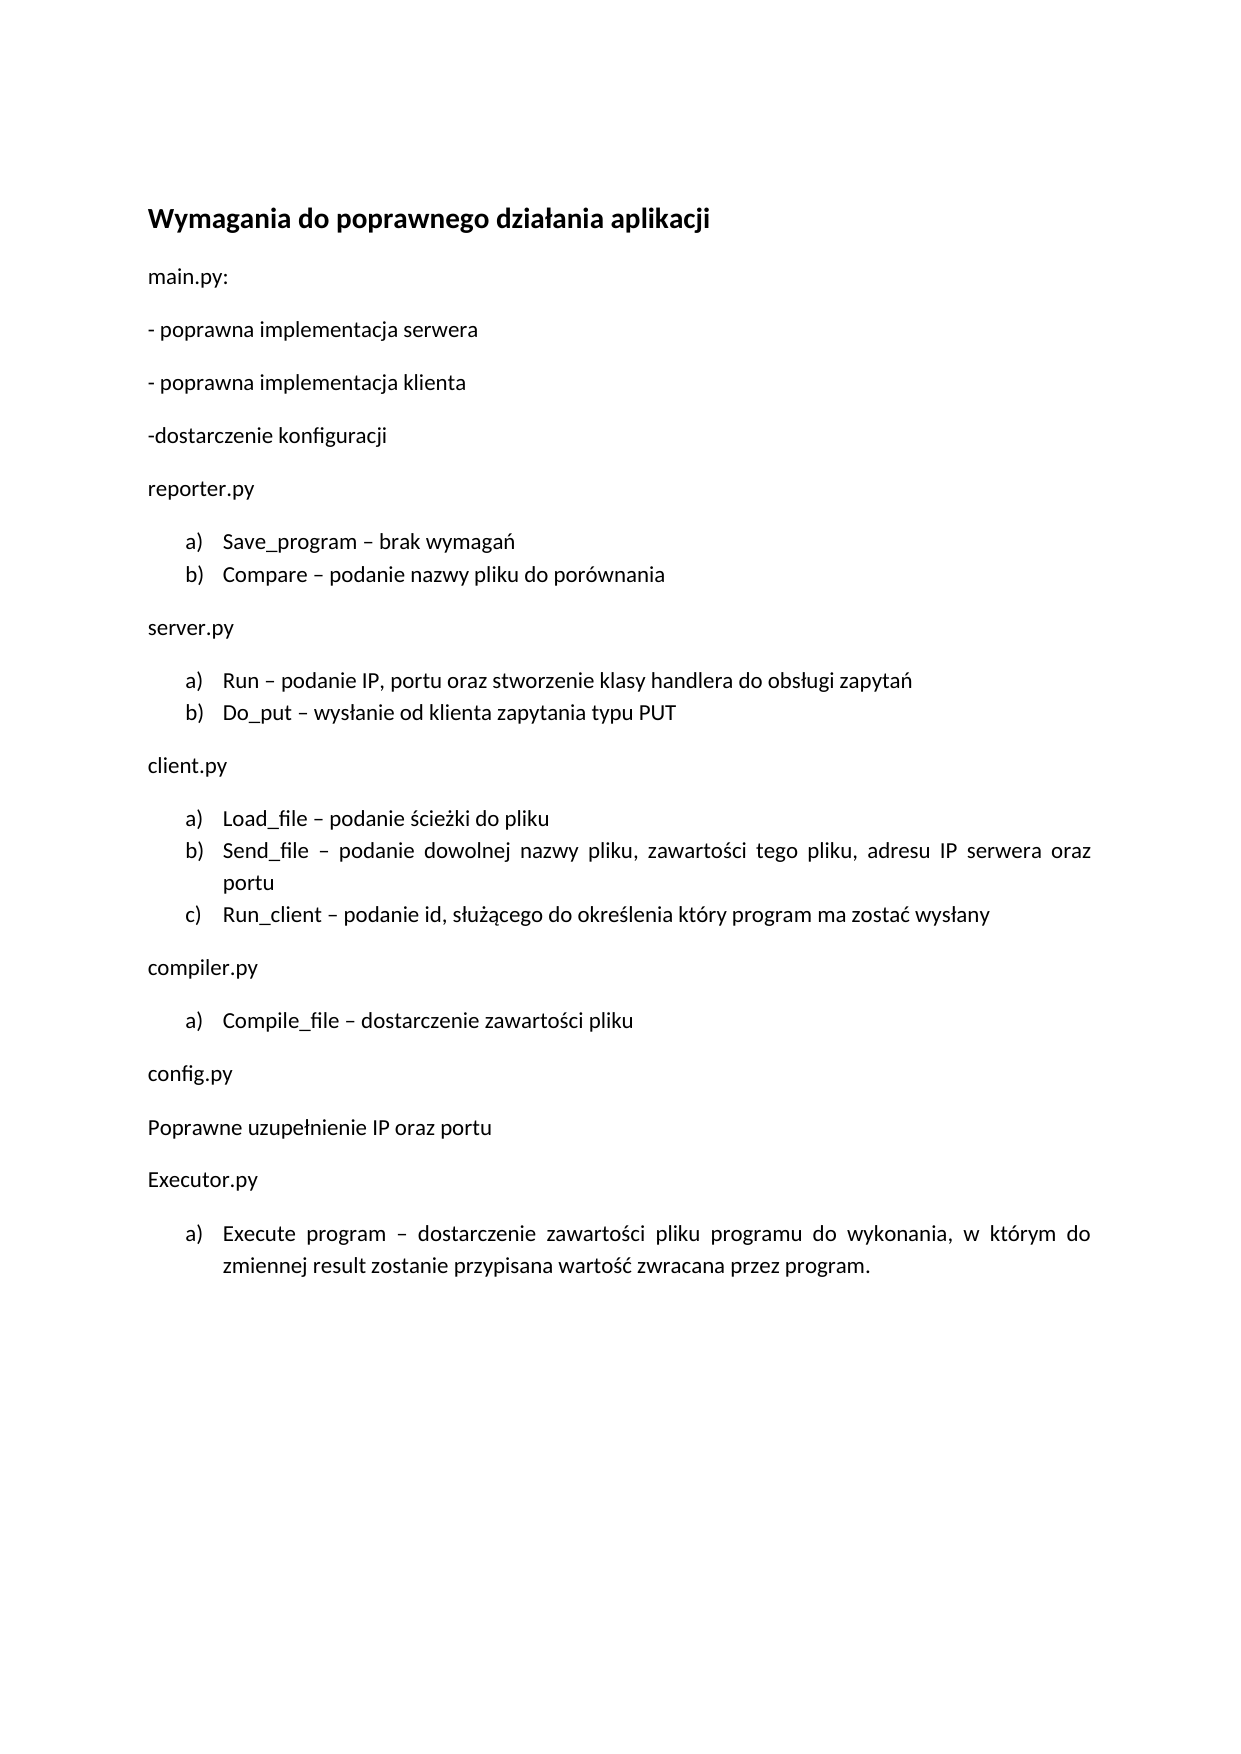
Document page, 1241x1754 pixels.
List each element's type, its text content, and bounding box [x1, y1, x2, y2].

text reporter.py [148, 474, 1093, 502]
list Run_client – podanie id, służącego do określenia który program ma zostać wysłany [185, 901, 1093, 928]
list Compare – podanie nazwy pliku do porównania [185, 560, 1093, 588]
list Compile_file – dostarczenie zawartości pliku [185, 1007, 1093, 1034]
list Do_put – wysłanie od klienta zapytania typu PUT [185, 698, 1093, 726]
text compiler.py [148, 953, 1093, 982]
list Execute program – dostarczenie zawartości pliku programu do wykonania, w którym do zmiennej result zostanie przypisana wartość zwracana przez program. [185, 1219, 1093, 1279]
text main.py: [148, 262, 1093, 290]
list Load_file – podanie ścieżki do pliku [185, 804, 1093, 832]
list Save_program – brak wymagań [185, 527, 1093, 556]
text - poprawna implementacja klienta [148, 368, 1093, 396]
text Wymagania do poprawnego działania aplikacji [148, 201, 1093, 236]
text -dostarczenie konfiguracji [148, 421, 1093, 449]
text Executor.py [148, 1166, 1093, 1194]
text client.py [148, 751, 1093, 779]
text - poprawna implementacja serwera [148, 315, 1093, 343]
list Run – podanie IP, portu oraz stworzenie klasy handlera do obsługi zapytań [185, 666, 1093, 694]
text server.py [148, 613, 1093, 641]
text Poprawne uzupełnienie IP oraz portu [148, 1113, 1093, 1141]
list Send_file – podanie dowolnej nazwy pliku, zawartości tego pliku, adresu IP serwera oraz portu [185, 836, 1093, 896]
text config.py [148, 1059, 1093, 1088]
